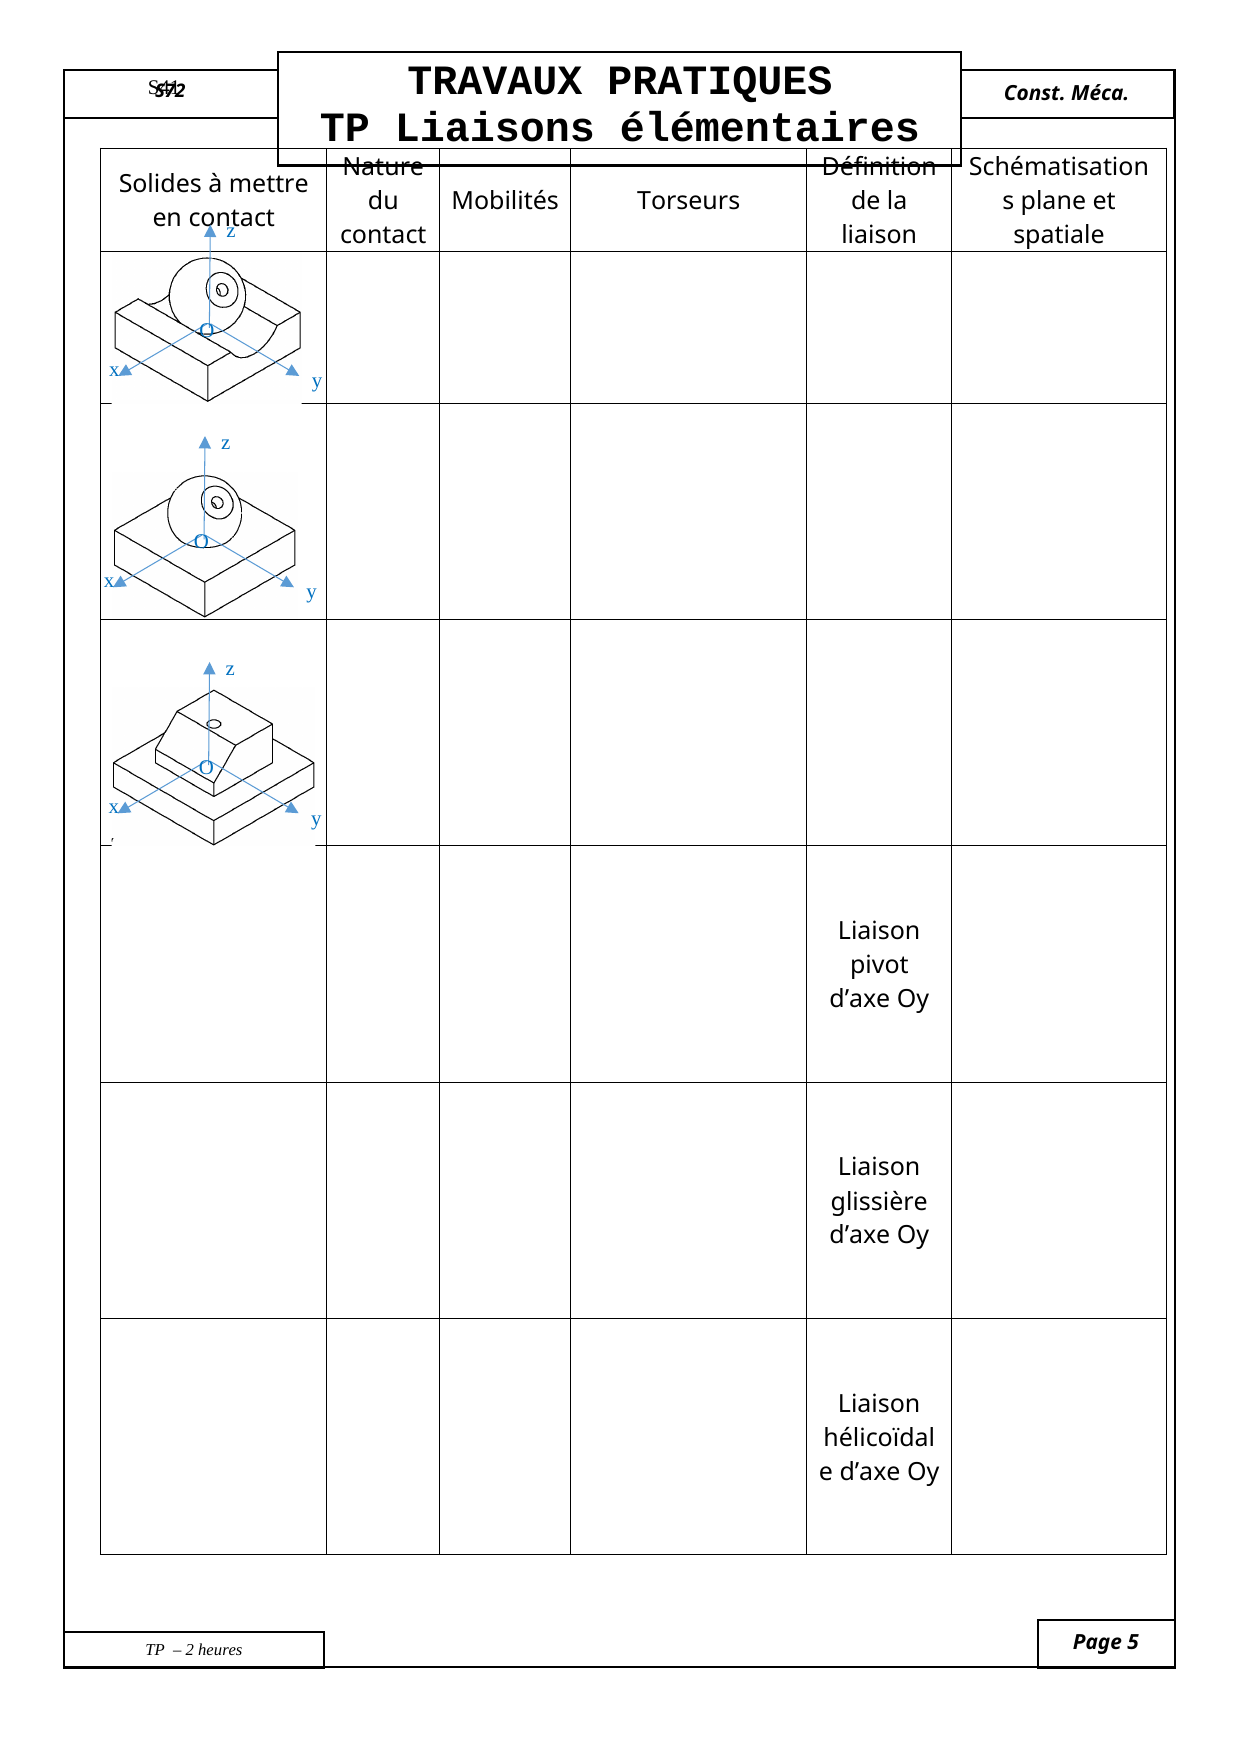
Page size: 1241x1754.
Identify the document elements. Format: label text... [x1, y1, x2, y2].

table_cell [440, 620, 570, 845]
table_cell [440, 252, 570, 403]
table_cell [101, 846, 326, 1082]
table_cell [807, 404, 951, 619]
table_cell [952, 846, 1166, 1082]
table_cell [807, 620, 951, 845]
table_header Solides à mettre en contact [101, 149, 326, 251]
table_cell [807, 252, 951, 403]
table_cell [327, 252, 439, 403]
table_cell Liaison glissière d’axe Oy [807, 1083, 951, 1318]
table_cell [327, 620, 439, 845]
table_cell [101, 404, 326, 619]
table_cell [101, 252, 111, 403]
table_cell [327, 1083, 439, 1318]
table_cell [952, 620, 1166, 845]
table_cell Liaison pivot d’axe Oy [807, 846, 951, 1082]
table_cell Liaison hélicoïdale d’axe Oy [807, 1319, 951, 1554]
table_cell [571, 1083, 806, 1318]
table_cell [101, 620, 326, 845]
table_cell [327, 846, 439, 1082]
table_header Schématisations plane et spatiale [952, 149, 1166, 251]
table_cell [440, 846, 570, 1082]
table_cell [571, 1319, 806, 1554]
table_cell [571, 252, 806, 403]
table_cell [440, 404, 570, 619]
table_cell [952, 404, 1166, 619]
table_header Nature du contact [327, 149, 439, 251]
table_cell [571, 404, 806, 619]
table_header Définition de la liaison [807, 149, 951, 251]
table_cell [571, 620, 806, 845]
table_cell [327, 1319, 439, 1554]
table_header Mobilités [440, 149, 570, 251]
table_cell [327, 404, 439, 619]
table_cell [571, 846, 806, 1082]
table_cell [952, 252, 1166, 403]
table_header Torseurs [571, 149, 806, 251]
table_cell [101, 1083, 326, 1318]
table_cell [101, 1319, 326, 1554]
table_cell [952, 1319, 1166, 1554]
table_cell [440, 1083, 570, 1318]
table_cell [440, 1319, 570, 1554]
table_cell [302, 252, 326, 403]
table_cell [952, 1083, 1166, 1318]
